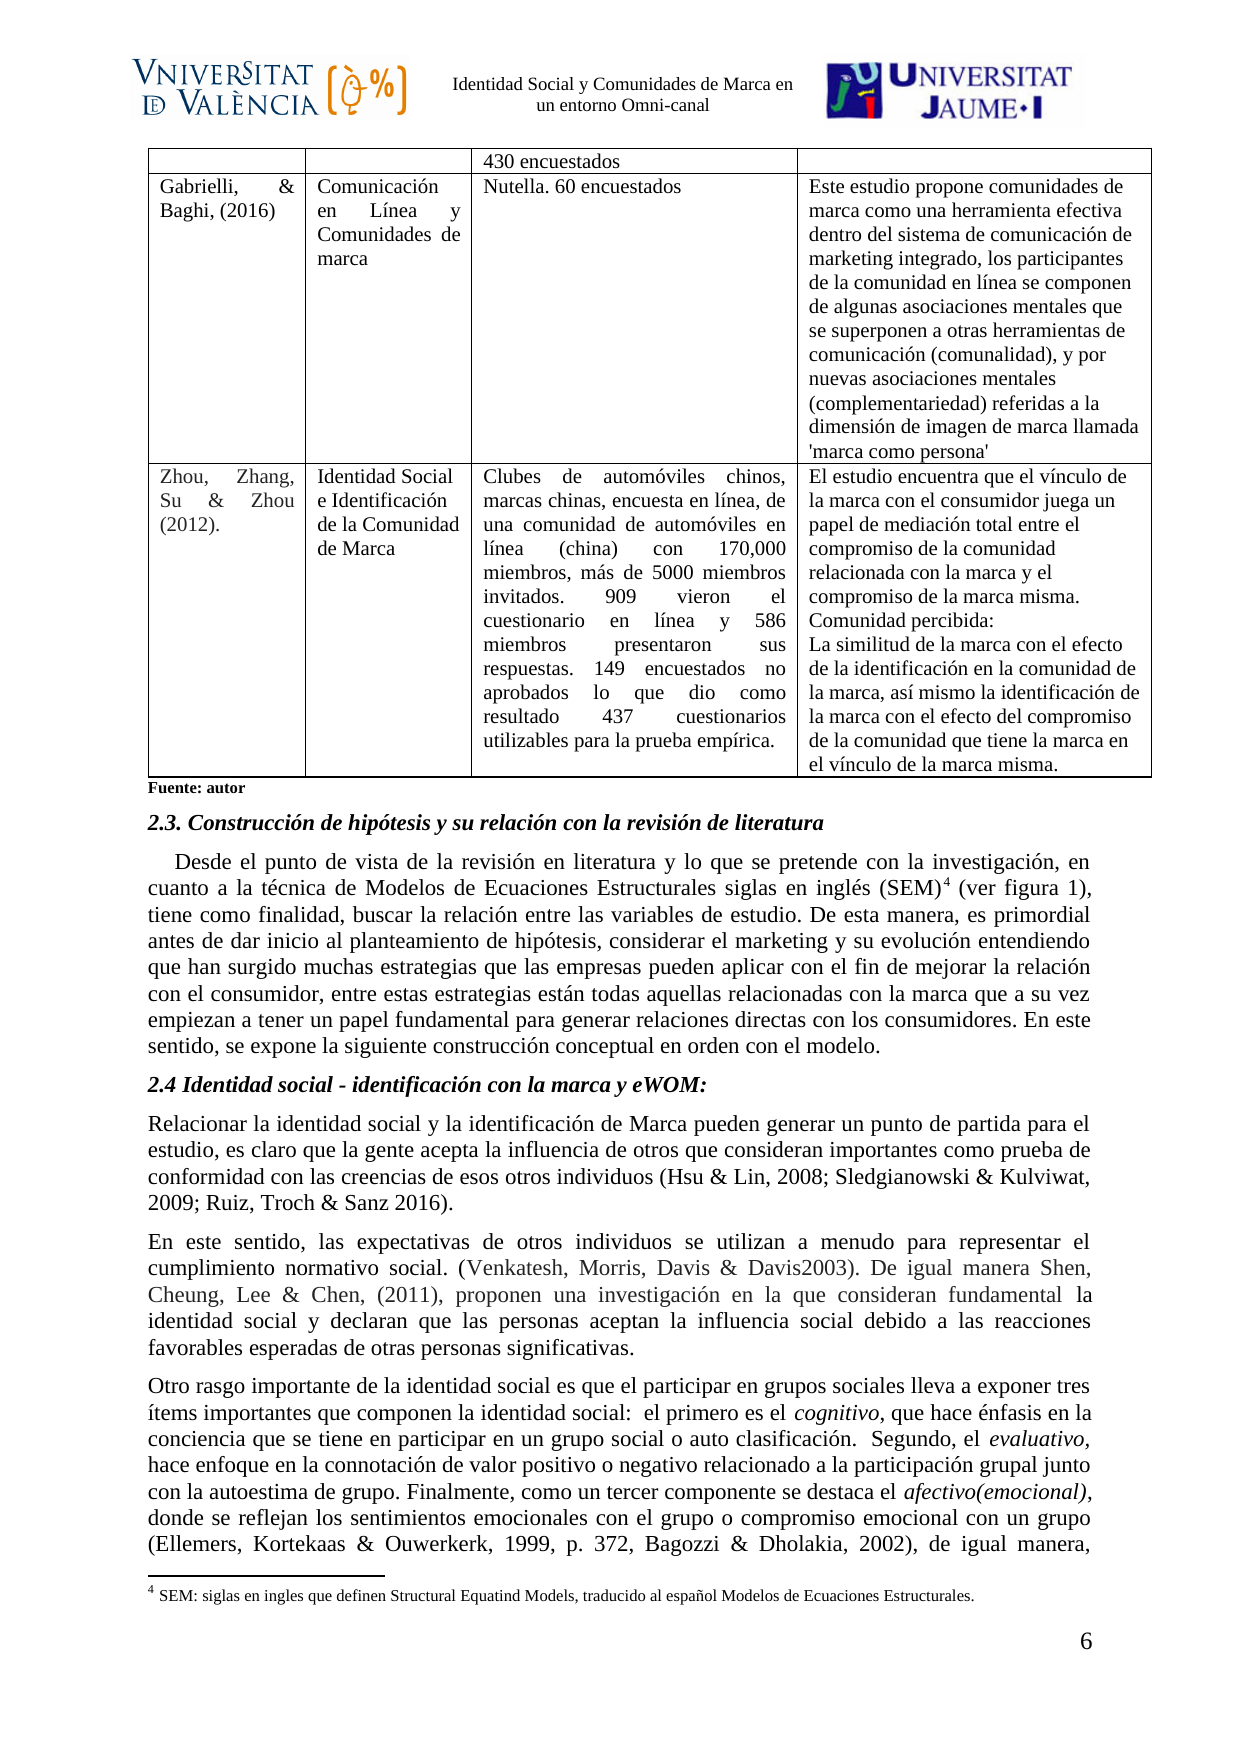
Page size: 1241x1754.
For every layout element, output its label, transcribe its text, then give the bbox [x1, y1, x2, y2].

table_cell Este estudio propone comunidades de marca como una herramienta efectiva dentro del sistema de comunicación de marketing integrado, los participantes de la comunidad en línea se componen de algunas asociaciones mentales que se superponen a otras herramientas de comunicación (comunalidad), y por nuevas asociaciones mentales (complementariedad) referidas a la dimensión de imagen de marca llamada 'marca como persona' [798, 174, 1151, 463]
table_cell El estudio encuentra que el vínculo de la marca con el consumidor juega un papel de mediación total entre el compromiso de la comunidad relacionada con la marca y el compromiso de la marca misma. Comunidad percibida: La similitud de la marca con el efecto de la identificación en la comunidad de la marca, así mismo la identificación de la marca con el efecto del compromiso de la comunidad que tiene la marca en el vínculo de la marca misma. [798, 464, 1151, 776]
text Relacionar la identidad social y la identificación de Marca pueden generar un punto de partida para el estudio, es claro que la gente acepta la influencia de otros que consideran importantes como prueba de conformidad con las creencias de esos otros individuos (Hsu & Lin, 2008; Sledgianowski & Kulviwat, 2009; Ruiz, Troch & Sanz 2016). [148, 1110, 1092, 1216]
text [148, 1372, 1092, 1557]
table_cell Zhou, Zhang, Su & Zhou (2012). [149, 464, 305, 776]
text En este sentido, las expectativas de otros individuos se utilizan a menudo para representar el cumplimiento normativo social. (Venkatesh, Morris, Davis & Davis2003). De igual manera Shen, Cheung, Lee & Chen, (2011), proponen una investigación en la que consideran fundamental la identidad social y declaran que las personas aceptan la influencia social debido a las reacciones favorables esperadas de otras personas significativas. [148, 1228, 1092, 1360]
table_cell Clubes de automóviles chinos, marcas chinas, encuesta en línea, de una comunidad de automóviles en línea (china) con 170,000 miembros, más de 5000 miembros invitados. 909 vieron el cuestionario en línea y 586 miembros presentaron sus respuestas. 149 encuestados no aprobados lo que dio como resultado 437 cuestionarios utilizables para la prueba empírica. [472, 464, 797, 776]
table_cell Nutella. 60 encuestados [472, 174, 797, 463]
text Fuente: autor [148, 778, 1092, 797]
picture [128, 53, 411, 120]
table_cell Comunicación en Línea y Comunidades de marca [306, 174, 471, 463]
picture [822, 53, 1087, 128]
text 2.3. Construcción de hipótesis y su relación con la revisión de literatura [148, 809, 1092, 836]
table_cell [306, 149, 471, 173]
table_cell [472, 149, 797, 173]
table_cell Identidad Social e Identificación de la Comunidad de Marca [306, 464, 471, 776]
text Desde el punto de vista de la revisión en literatura y lo que se pretende con la investigación, en cuanto a la técnica de Modelos de Ecuaciones Estructurales siglas en inglés (SEM) (ver figura 1), tiene como finalidad, buscar la relación entre las variables de estudio. De esta manera, es primordial antes de dar inicio al planteamiento de hipótesis, considerar el marketing y su evolución entendiendo que han surgido muchas estrategias que las empresas pueden aplicar con el fin de mejorar la relación con el consumidor, entre estas estrategias están todas aquellas relacionadas con la marca que a su vez empiezan a tener un papel fundamental para generar relaciones directas con los consumidores. En este sentido, se expone la siguiente construcción conceptual en orden con el modelo. [148, 848, 1092, 1059]
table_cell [149, 149, 305, 173]
text 2.4 Identidad social - identificación con la marca y eWOM: [148, 1071, 1092, 1098]
table_cell Gabrielli, & Baghi, (2016) [149, 174, 305, 463]
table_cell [798, 149, 1151, 173]
